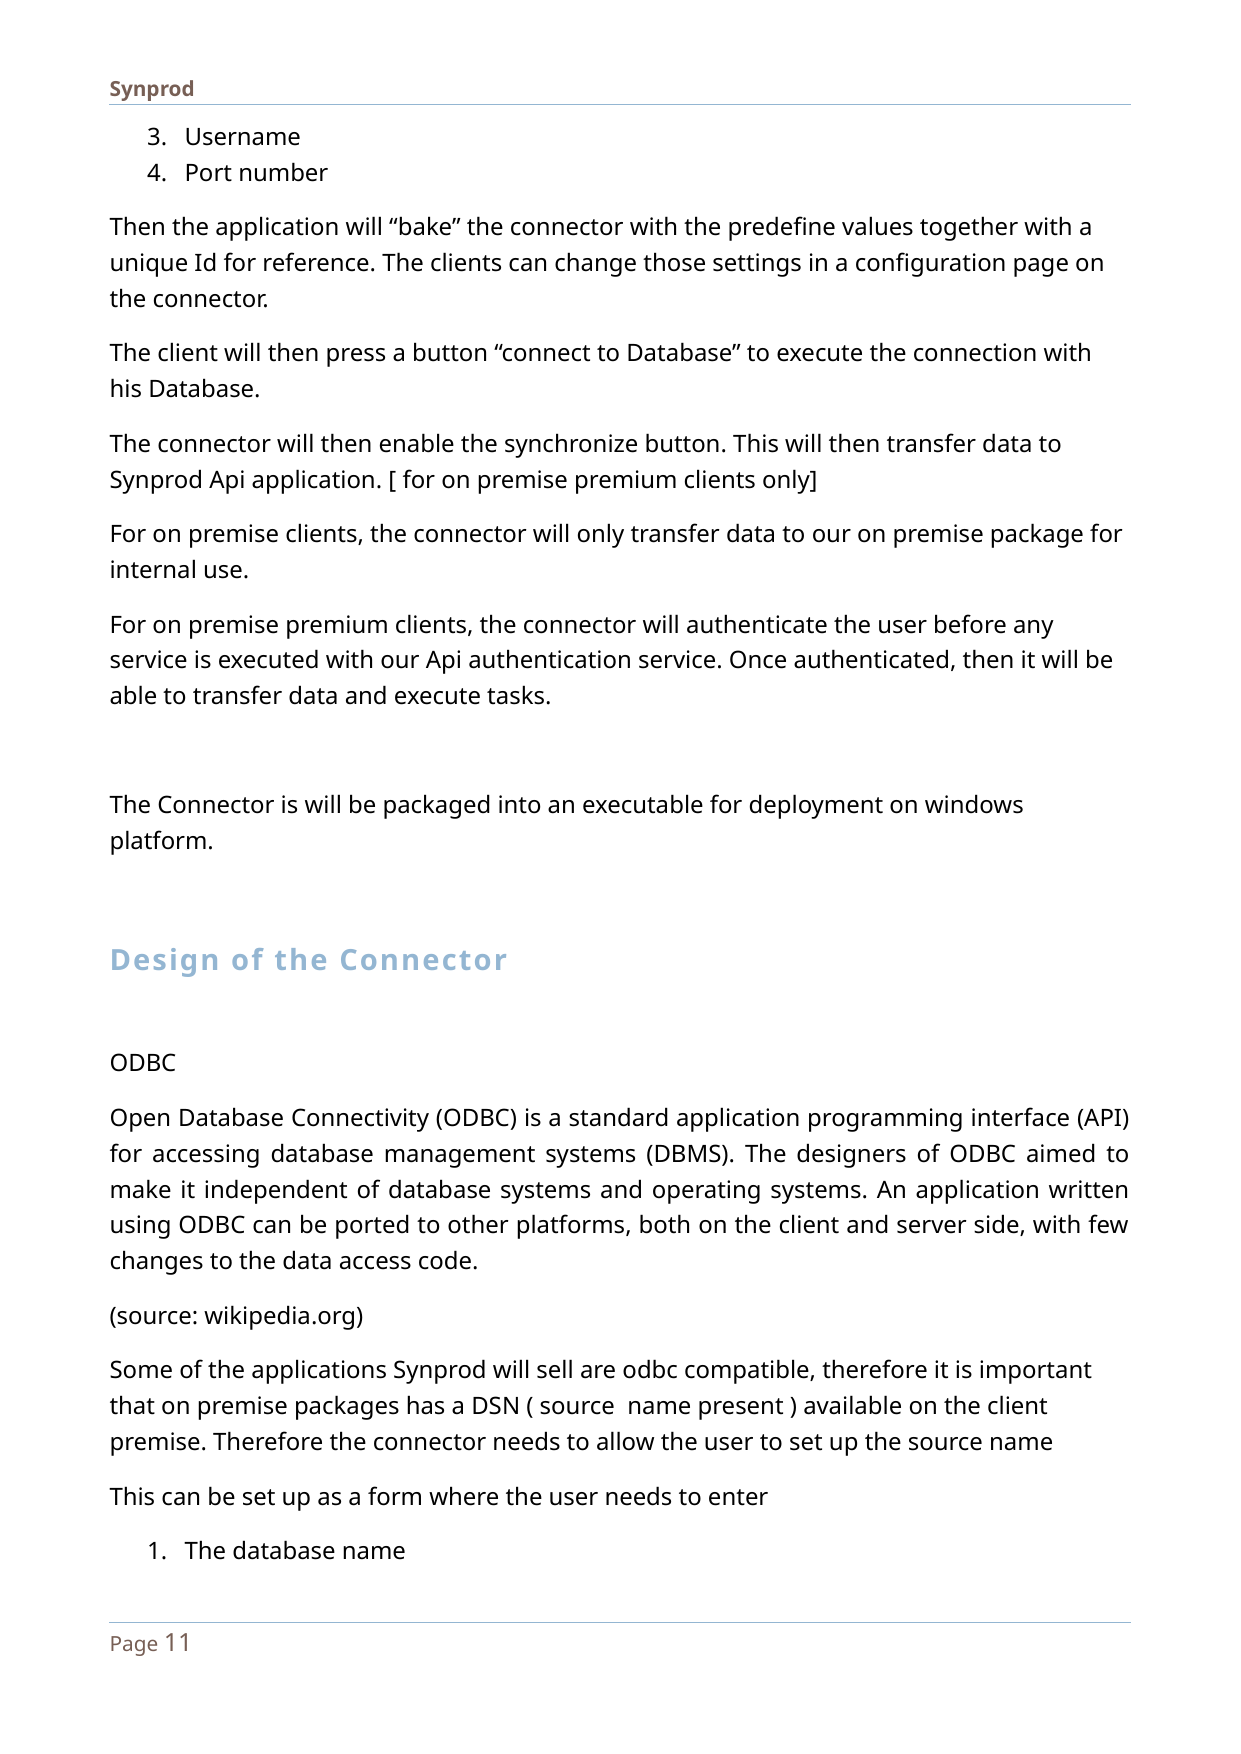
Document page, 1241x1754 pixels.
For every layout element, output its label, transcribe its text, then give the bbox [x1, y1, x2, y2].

list Username [147, 119, 1131, 152]
text For on premise clients, the connector will only transfer data to our on premise package for internal use. [109, 517, 1131, 586]
text The client will then press a button “connect to Database” to execute the connection with his Database. [109, 336, 1131, 405]
text (source: wikipedia.org) [109, 1299, 1131, 1331]
text The Connector is will be packaged into an executable for deployment on windows platform. [109, 788, 1131, 857]
list The database name [147, 1534, 1131, 1567]
text For on premise premium clients, the connector will authenticate the user before any service is executed with our Api authentication service. Once authenticated, then it will be able to transfer data and execute tasks. [109, 607, 1131, 712]
text The connector will then enable the synchronize button. This will then transfer data to Synprod Api application. [ for on premise premium clients only] [109, 427, 1131, 495]
text Then the application will “bake” the connector with the predefine values together with a unique Id for reference. The clients can change those settings in a configuration page on the connector. [109, 210, 1131, 314]
list Port number [147, 155, 1131, 188]
text Open Database Connectivity (ODBC) is a standard application programming interface (API) for accessing database management systems (DBMS). The designers of ODBC aimed to make it independent of database systems and operating systems. An application written using ODBC can be ported to other platforms, both on the client and server side, with few changes to the data access code. [109, 1101, 1131, 1277]
text ODBC [109, 1046, 1131, 1079]
text This can be set up as a form where the user needs to enter [109, 1479, 1131, 1512]
subtitle Design of the Connector [109, 939, 1131, 979]
text Some of the applications Synprod will sell are odbc compatible, therefore it is important that on premise packages has a DSN ( source name present ) available on the client premise. Therefore the connector needs to allow the user to set up the source name [109, 1353, 1131, 1457]
